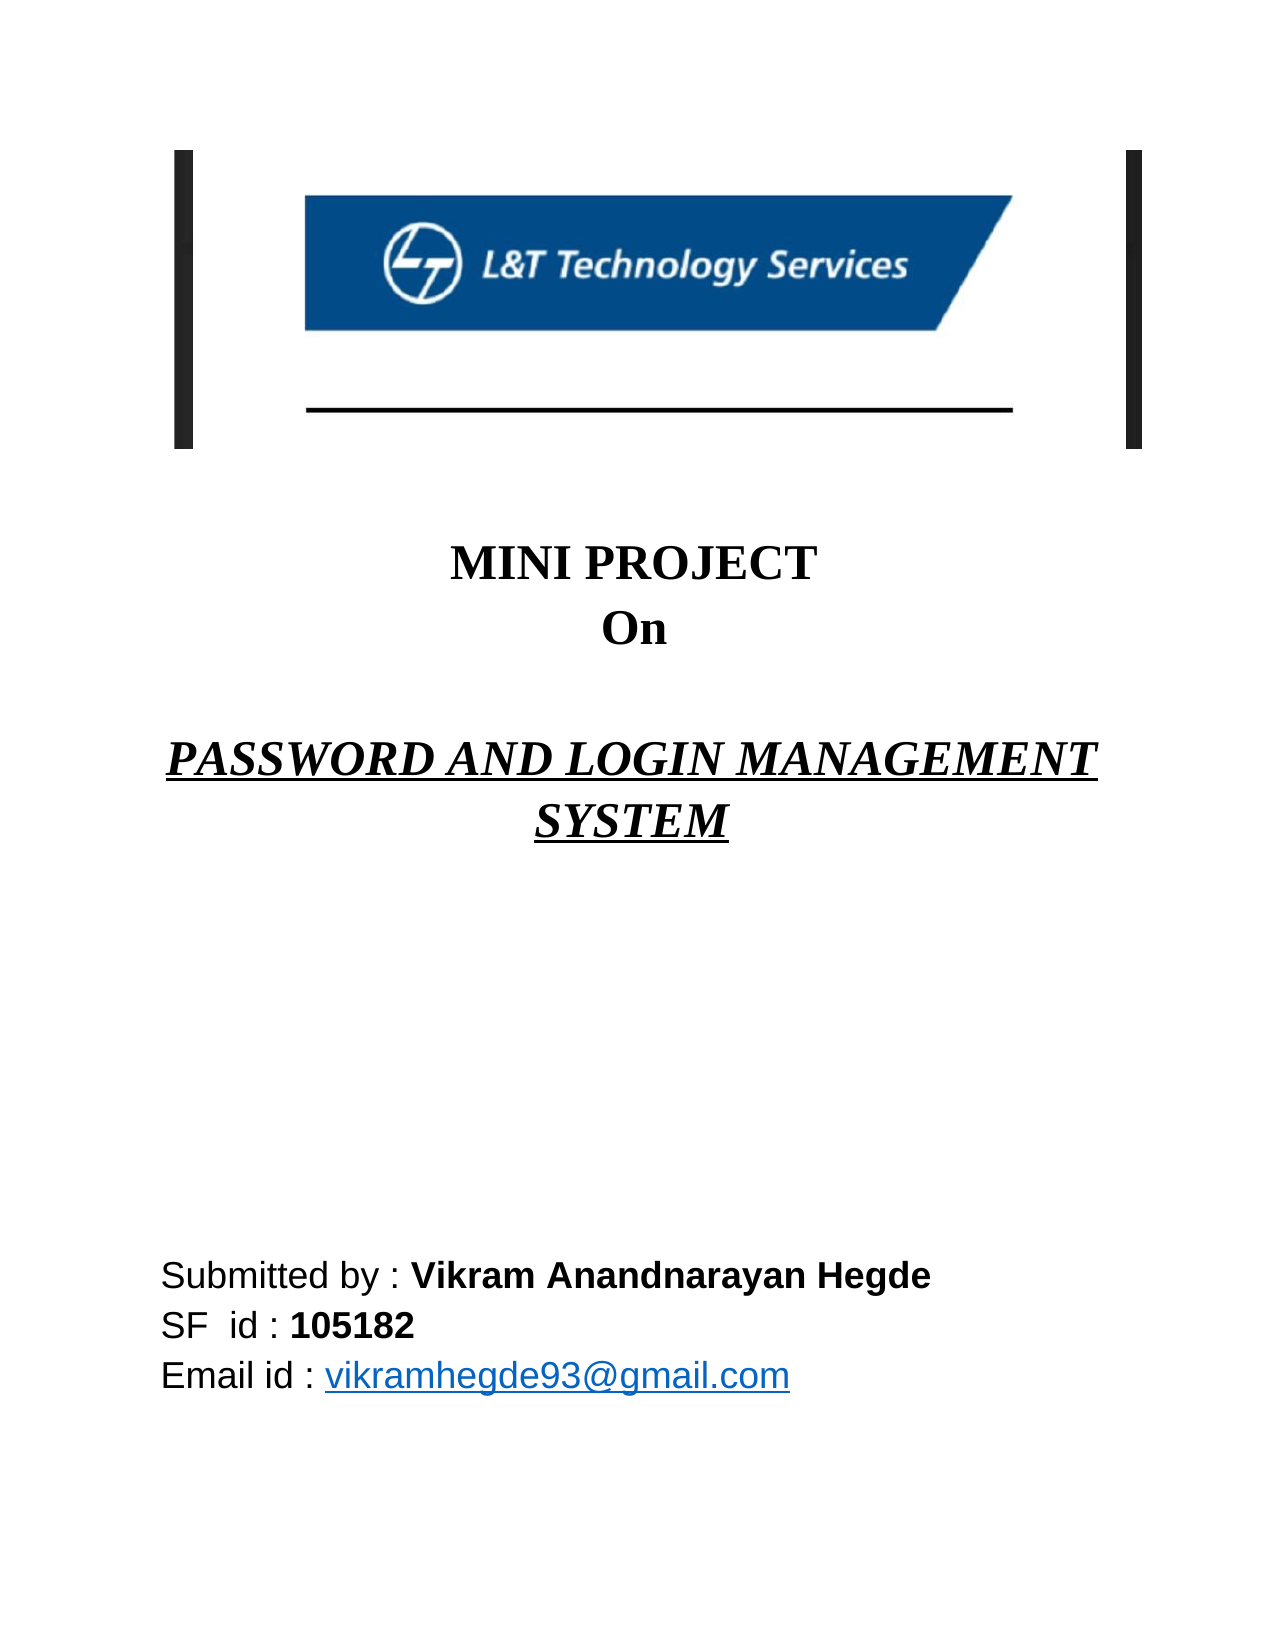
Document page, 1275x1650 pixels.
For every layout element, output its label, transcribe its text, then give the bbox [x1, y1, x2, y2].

text Submitted by : Vikram Anandnarayan Hegde [150, 1253, 1118, 1297]
text SF id : 105182 [150, 1303, 1118, 1347]
text MINI PROJECT [150, 533, 1118, 590]
picture [174, 150, 1142, 449]
text Email id : vikramhegde93@gmail.com [150, 1353, 1118, 1397]
text On [150, 598, 1118, 656]
text PASSWORD AND LOGIN MANAGEMENT SYSTEM [150, 728, 1118, 848]
